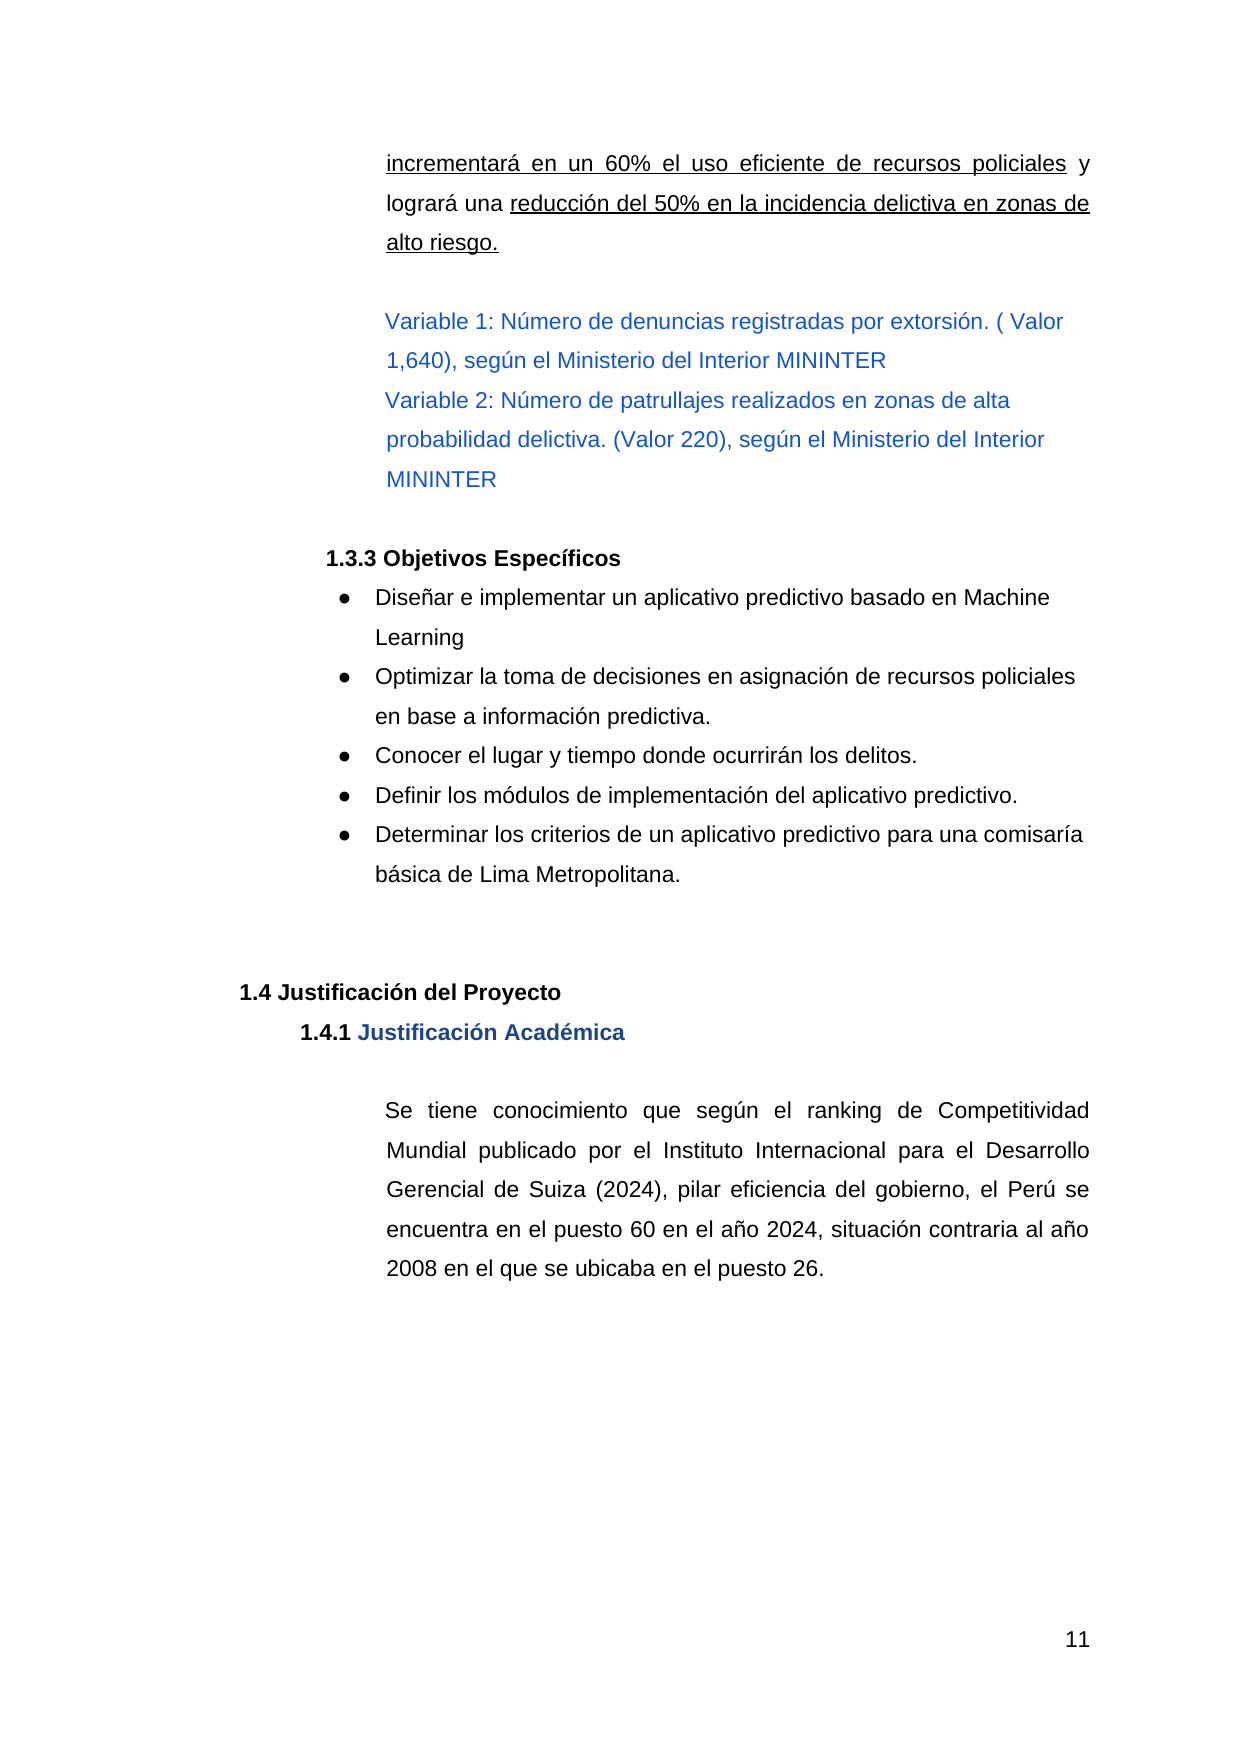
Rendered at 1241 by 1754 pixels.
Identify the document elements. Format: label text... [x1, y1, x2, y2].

subtitle 1.4 Justificación del Proyecto [239, 979, 1090, 1005]
text Se tiene conocimiento que según el ranking de Competitividad Mundial publicado por el Instituto Internacional para el Desarrollo Gerencial de Suiza (2024), pilar eficiencia del gobierno, el Perú se encuentra en el puesto 60 en el año 2024, situación contraria al año 2008 en el que se ubicaba en el puesto 26. [384, 1097, 1090, 1282]
list Diseñar e implementar un aplicativo predictivo basado en Machine Learning [337, 584, 1090, 650]
text Variable 2: Número de patrullajes realizados en zonas de alta probabilidad delictiva. (Valor 220), según el Ministerio del Interior MININTER [384, 387, 1090, 492]
list Determinar los criterios de un aplicativo predictivo para una comisaría básica de Lima Metropolitana. [337, 821, 1090, 887]
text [384, 150, 1090, 255]
subtitle 1.4.1 Justificación Académica [225, 1018, 1090, 1045]
subtitle 1.3.3 Objetivos Específicos [326, 545, 1090, 571]
list Conocer el lugar y tiempo donde ocurrirán los delitos. [337, 742, 1090, 768]
text Variable 1: Número de denuncias registradas por extorsión. ( Valor 1,640), según el Ministerio del Interior MININTER [384, 308, 1090, 374]
list Optimizar la toma de decisiones en asignación de recursos policiales en base a información predictiva. [337, 663, 1090, 729]
list Definir los módulos de implementación del aplicativo predictivo. [337, 782, 1090, 808]
